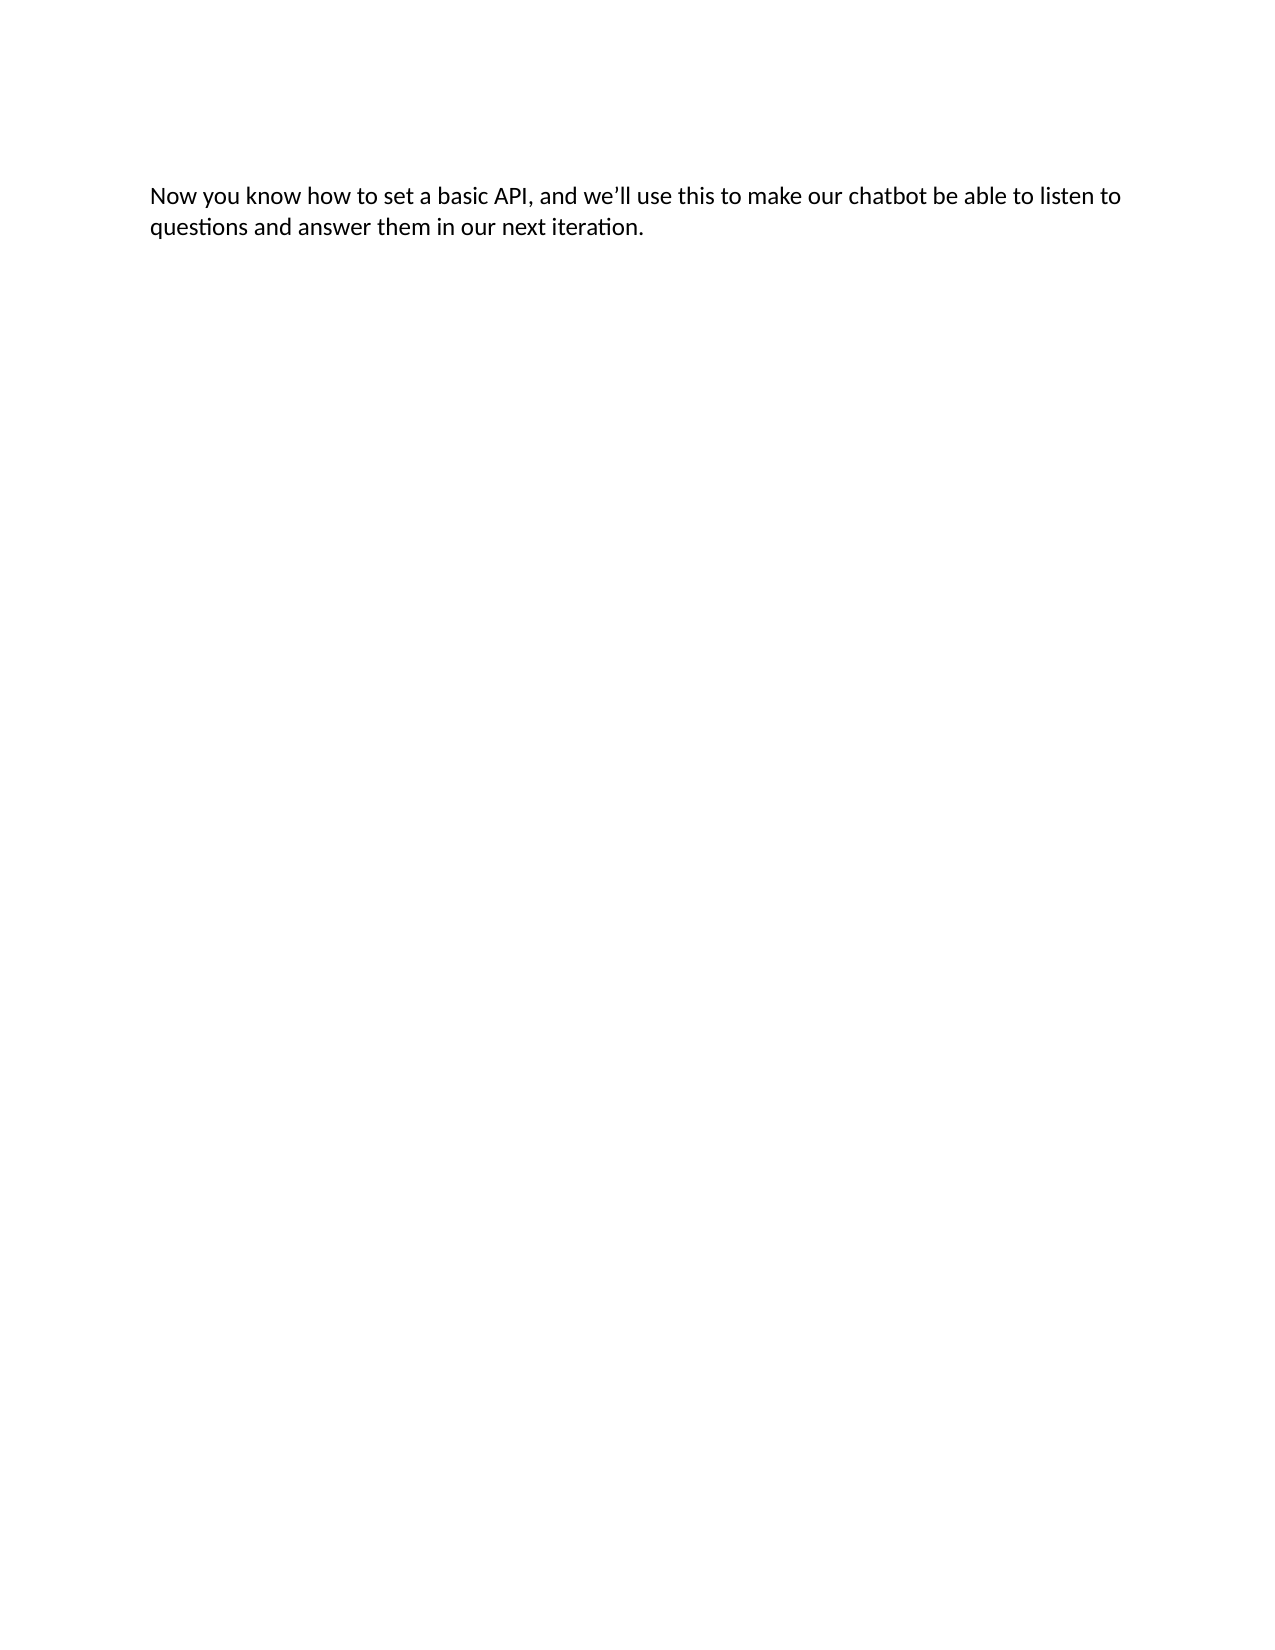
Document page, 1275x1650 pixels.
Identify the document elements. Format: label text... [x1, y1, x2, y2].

text Now you know how to set a basic API, and we’ll use this to make our chatbot be able to listen to questions and answer them in our next iteration. [150, 181, 1125, 242]
